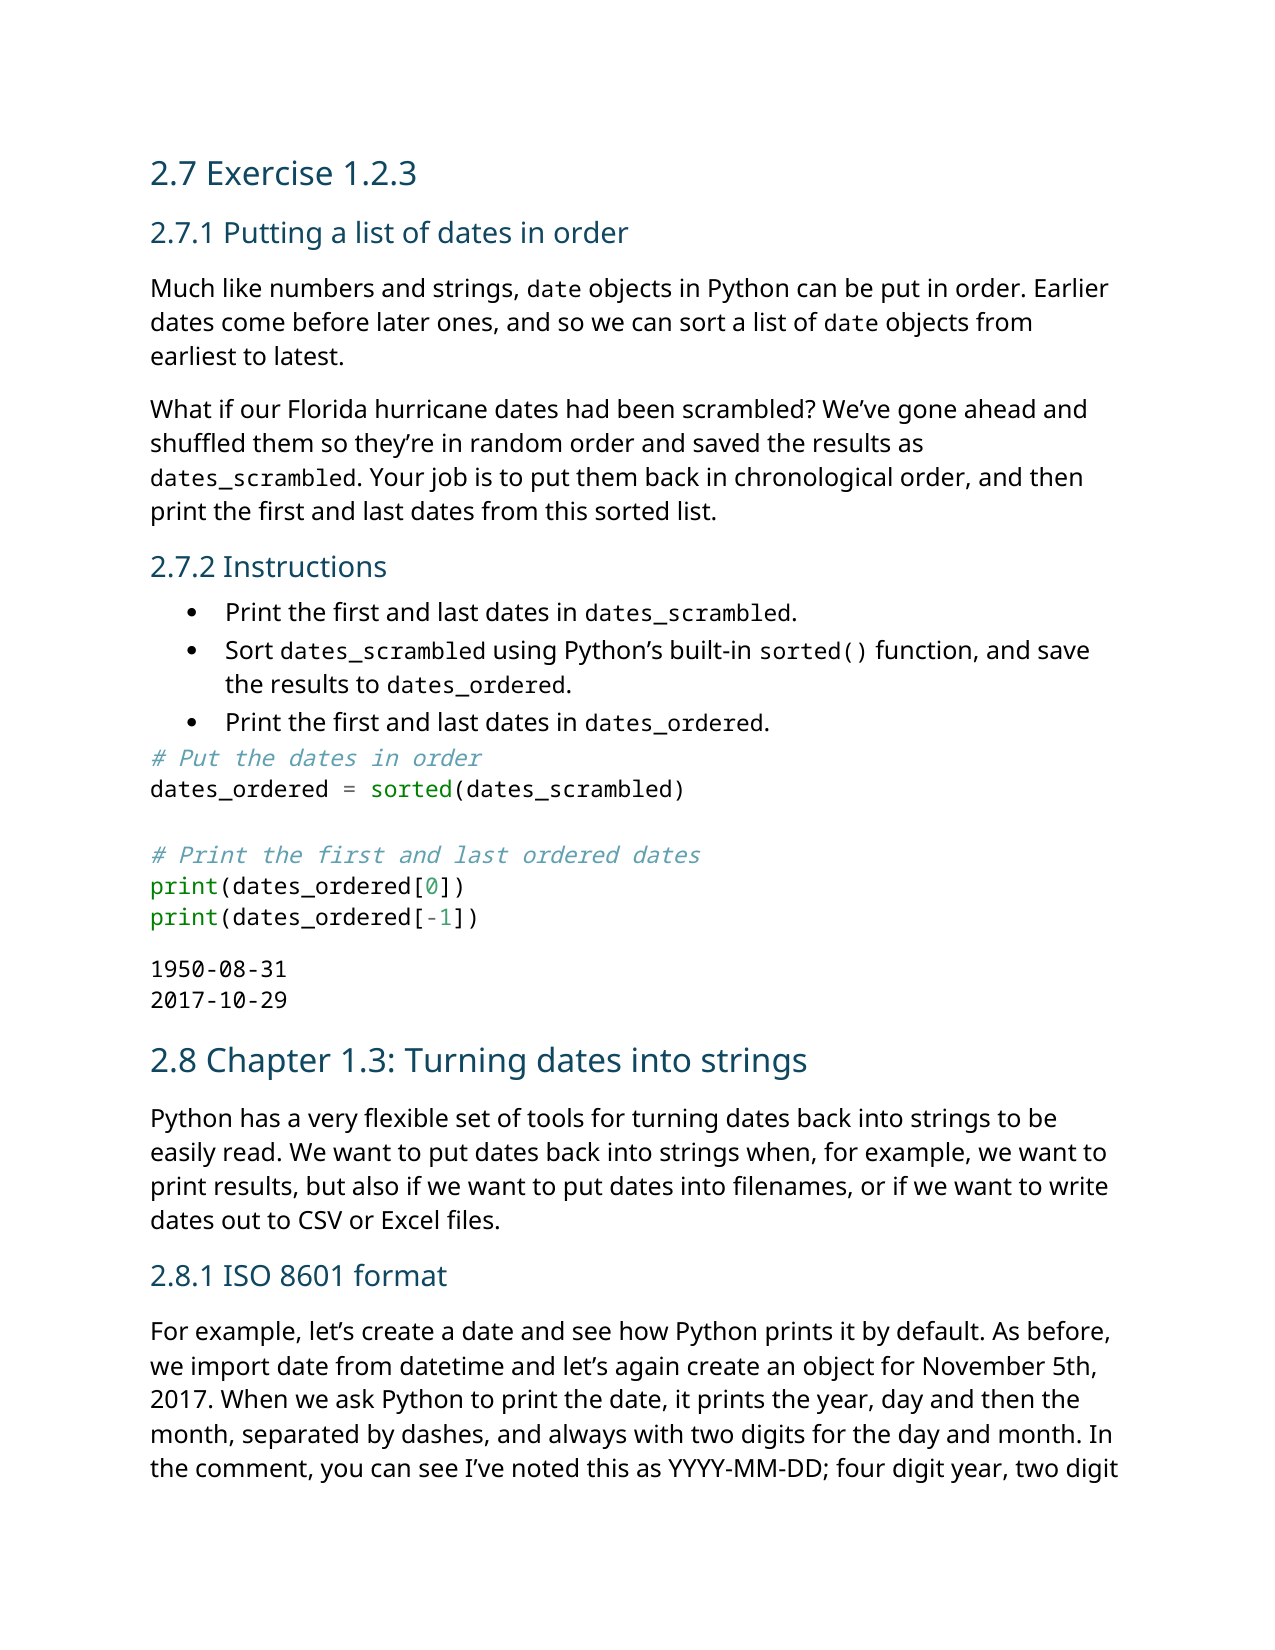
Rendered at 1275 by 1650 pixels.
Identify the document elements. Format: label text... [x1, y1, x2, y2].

text # Put the dates in order dates_ordered = sorted(dates_scrambled) # Print the first and last ordered dates print(dates_ordered[0]) print(dates_ordered[-1]) [150, 742, 1125, 932]
text Much like numbers and strings, date objects in Python can be put in order. Earlier dates come before later ones, and so we can sort a list of date objects from earliest to latest. [150, 271, 1125, 373]
subtitle 2.8.1 ISO 8601 format [150, 1256, 1125, 1295]
list Sort dates_scrambled using Python’s built-in sorted() function, and save the results to dates_ordered. [187, 632, 1125, 700]
text Python has a very flexible set of tools for turning dates back into strings to be easily read. We want to put dates back into strings when, for example, we want to print results, but also if we want to put dates into filenames, or if we want to write dates out to CSV or Excel files. [150, 1101, 1125, 1237]
subtitle 2.7 Exercise 1.2.3 [150, 150, 1125, 195]
list Print the first and last dates in dates_ordered. [187, 704, 1125, 738]
text What if our Florida hurricane dates had been scrambled? We’ve gone ahead and shuffled them so they’re in random order and saved the results as dates_scrambled. Your job is to put them back in chronological order, and then print the first and last dates from this sorted list. [150, 391, 1125, 528]
subtitle 2.7.1 Putting a list of dates in order [150, 212, 1125, 252]
text 1950-08-31 2017-10-29 [150, 953, 1125, 1016]
subtitle 2.7.2 Instructions [150, 546, 1125, 586]
list Print the first and last dates in dates_scrambled. [187, 594, 1125, 628]
subtitle 2.8 Chapter 1.3: Turning dates into strings [150, 1036, 1125, 1082]
